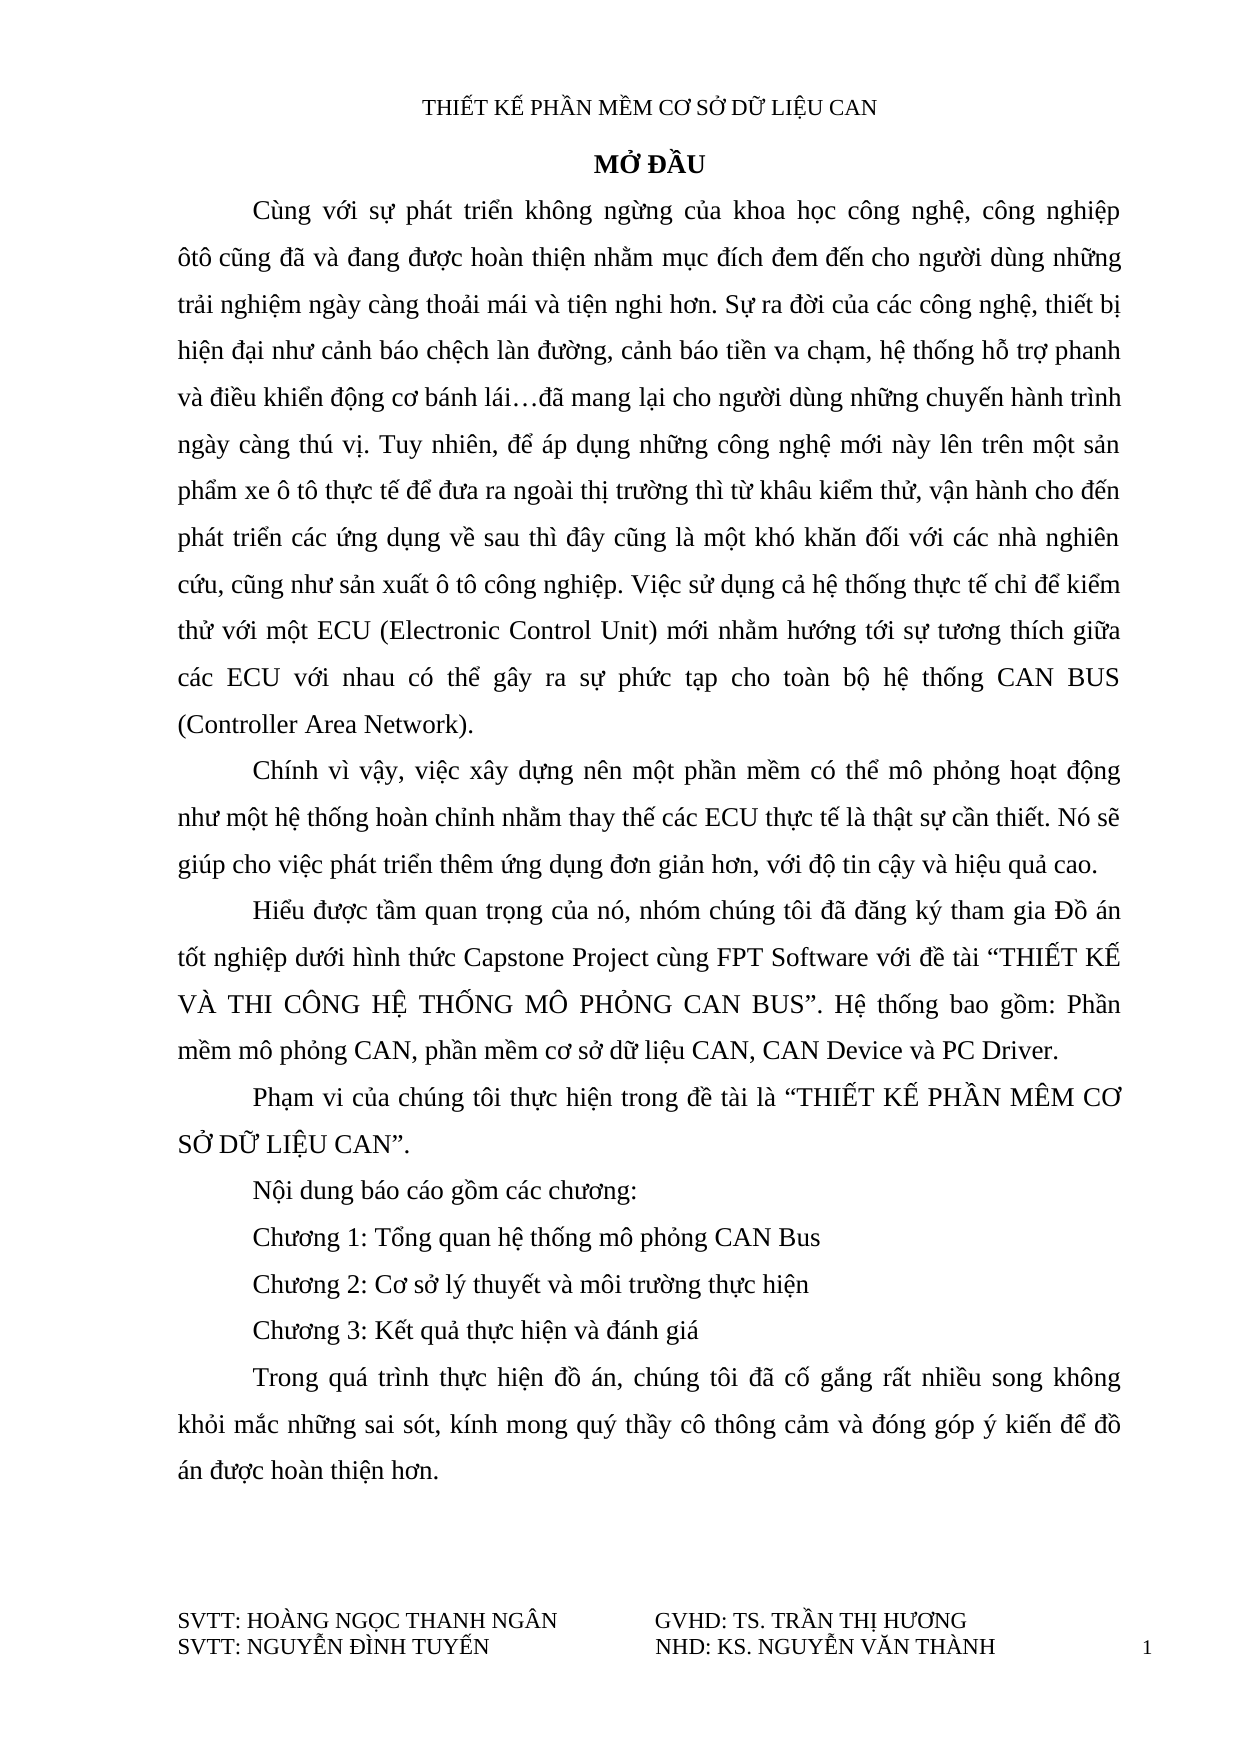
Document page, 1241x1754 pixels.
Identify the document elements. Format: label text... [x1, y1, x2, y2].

subtitle MỞ ĐẦU [177, 148, 1122, 179]
text Chương 1: Tổng quan hệ thống mô phỏng CAN Bus [177, 1221, 1122, 1252]
text Chương 2: Cơ sở lý thuyết và môi trường thực hiện [177, 1268, 1122, 1299]
text Nội dung báo cáo gồm các chương: [177, 1174, 1122, 1206]
text Chính vì vậy, việc xây dựng nên một phần mềm có thể mô phỏng hoạt động như một hệ thống hoàn chỉnh nhằm thay thế các ECU thực tế là thật sự cần thiết. Nó sẽ giúp cho việc phát triển thêm ứng dụng đơn giản hơn, với độ tin cậy và hiệu quả cao. [177, 754, 1122, 879]
text Chương 3: Kết quả thực hiện và đánh giá [177, 1314, 1122, 1346]
text Trong quá trình thực hiện đồ án, chúng tôi đã cố gắng rất nhiều song không khỏi mắc những sai sót, kính mong quý thầy cô thông cảm và đóng góp ý kiến để đồ án được hoàn thiện hơn. [177, 1361, 1122, 1486]
text Hiểu được tầm quan trọng của nó, nhóm chúng tôi đã đăng ký tham gia Đồ án tốt nghiệp dưới hình thức Capstone Project cùng FPT Software với đề tài “THIẾT KẾ VÀ THI CÔNG HỆ THỐNG MÔ PHỎNG CAN BUS”. Hệ thống bao gồm: Phần mềm mô phỏng CAN, phần mềm cơ sở dữ liệu CAN, CAN Device và PC Driver. [177, 894, 1122, 1066]
text Phạm vi của chúng tôi thực hiện trong đề tài là “THIẾT KẾ PHẦN MÊM CƠ SỞ DỮ LIỆU CAN”. [177, 1081, 1122, 1159]
text Cùng với sự phát triển không ngừng của khoa học công nghệ, công nghiệp ôtô cũng đã và đang được hoàn thiện nhằm mục đích đem đến cho người dùng những trải nghiệm ngày càng thoải mái và tiện nghi hơn. Sự ra đời của các công nghệ, thiết bị hiện đại như cảnh báo chệch làn đường, cảnh báo tiền va chạm, hệ thống hỗ trợ phanh và điều khiển động cơ bánh lái…đã mang lại cho người dùng những chuyến hành trình ngày càng thú vị. Tuy nhiên, để áp dụng những công nghệ mới này lên trên một sản phẩm xe ô tô thực tế để đưa ra ngoài thị trường thì từ khâu kiểm thử, vận hành cho đến phát triển các ứng dụng về sau thì đây cũng là một khó khăn đối với các nhà nghiên cứu, cũng như sản xuất ô tô công nghiệp. Việc sử dụng cả hệ thống thực tế chỉ để kiểm thử với một ECU (Electronic Control Unit) mới nhằm hướng tới sự tương thích giữa các ECU với nhau có thể gây ra sự phức tạp cho toàn bộ hệ thống CAN BUS (Controller Area Network). [177, 194, 1122, 739]
